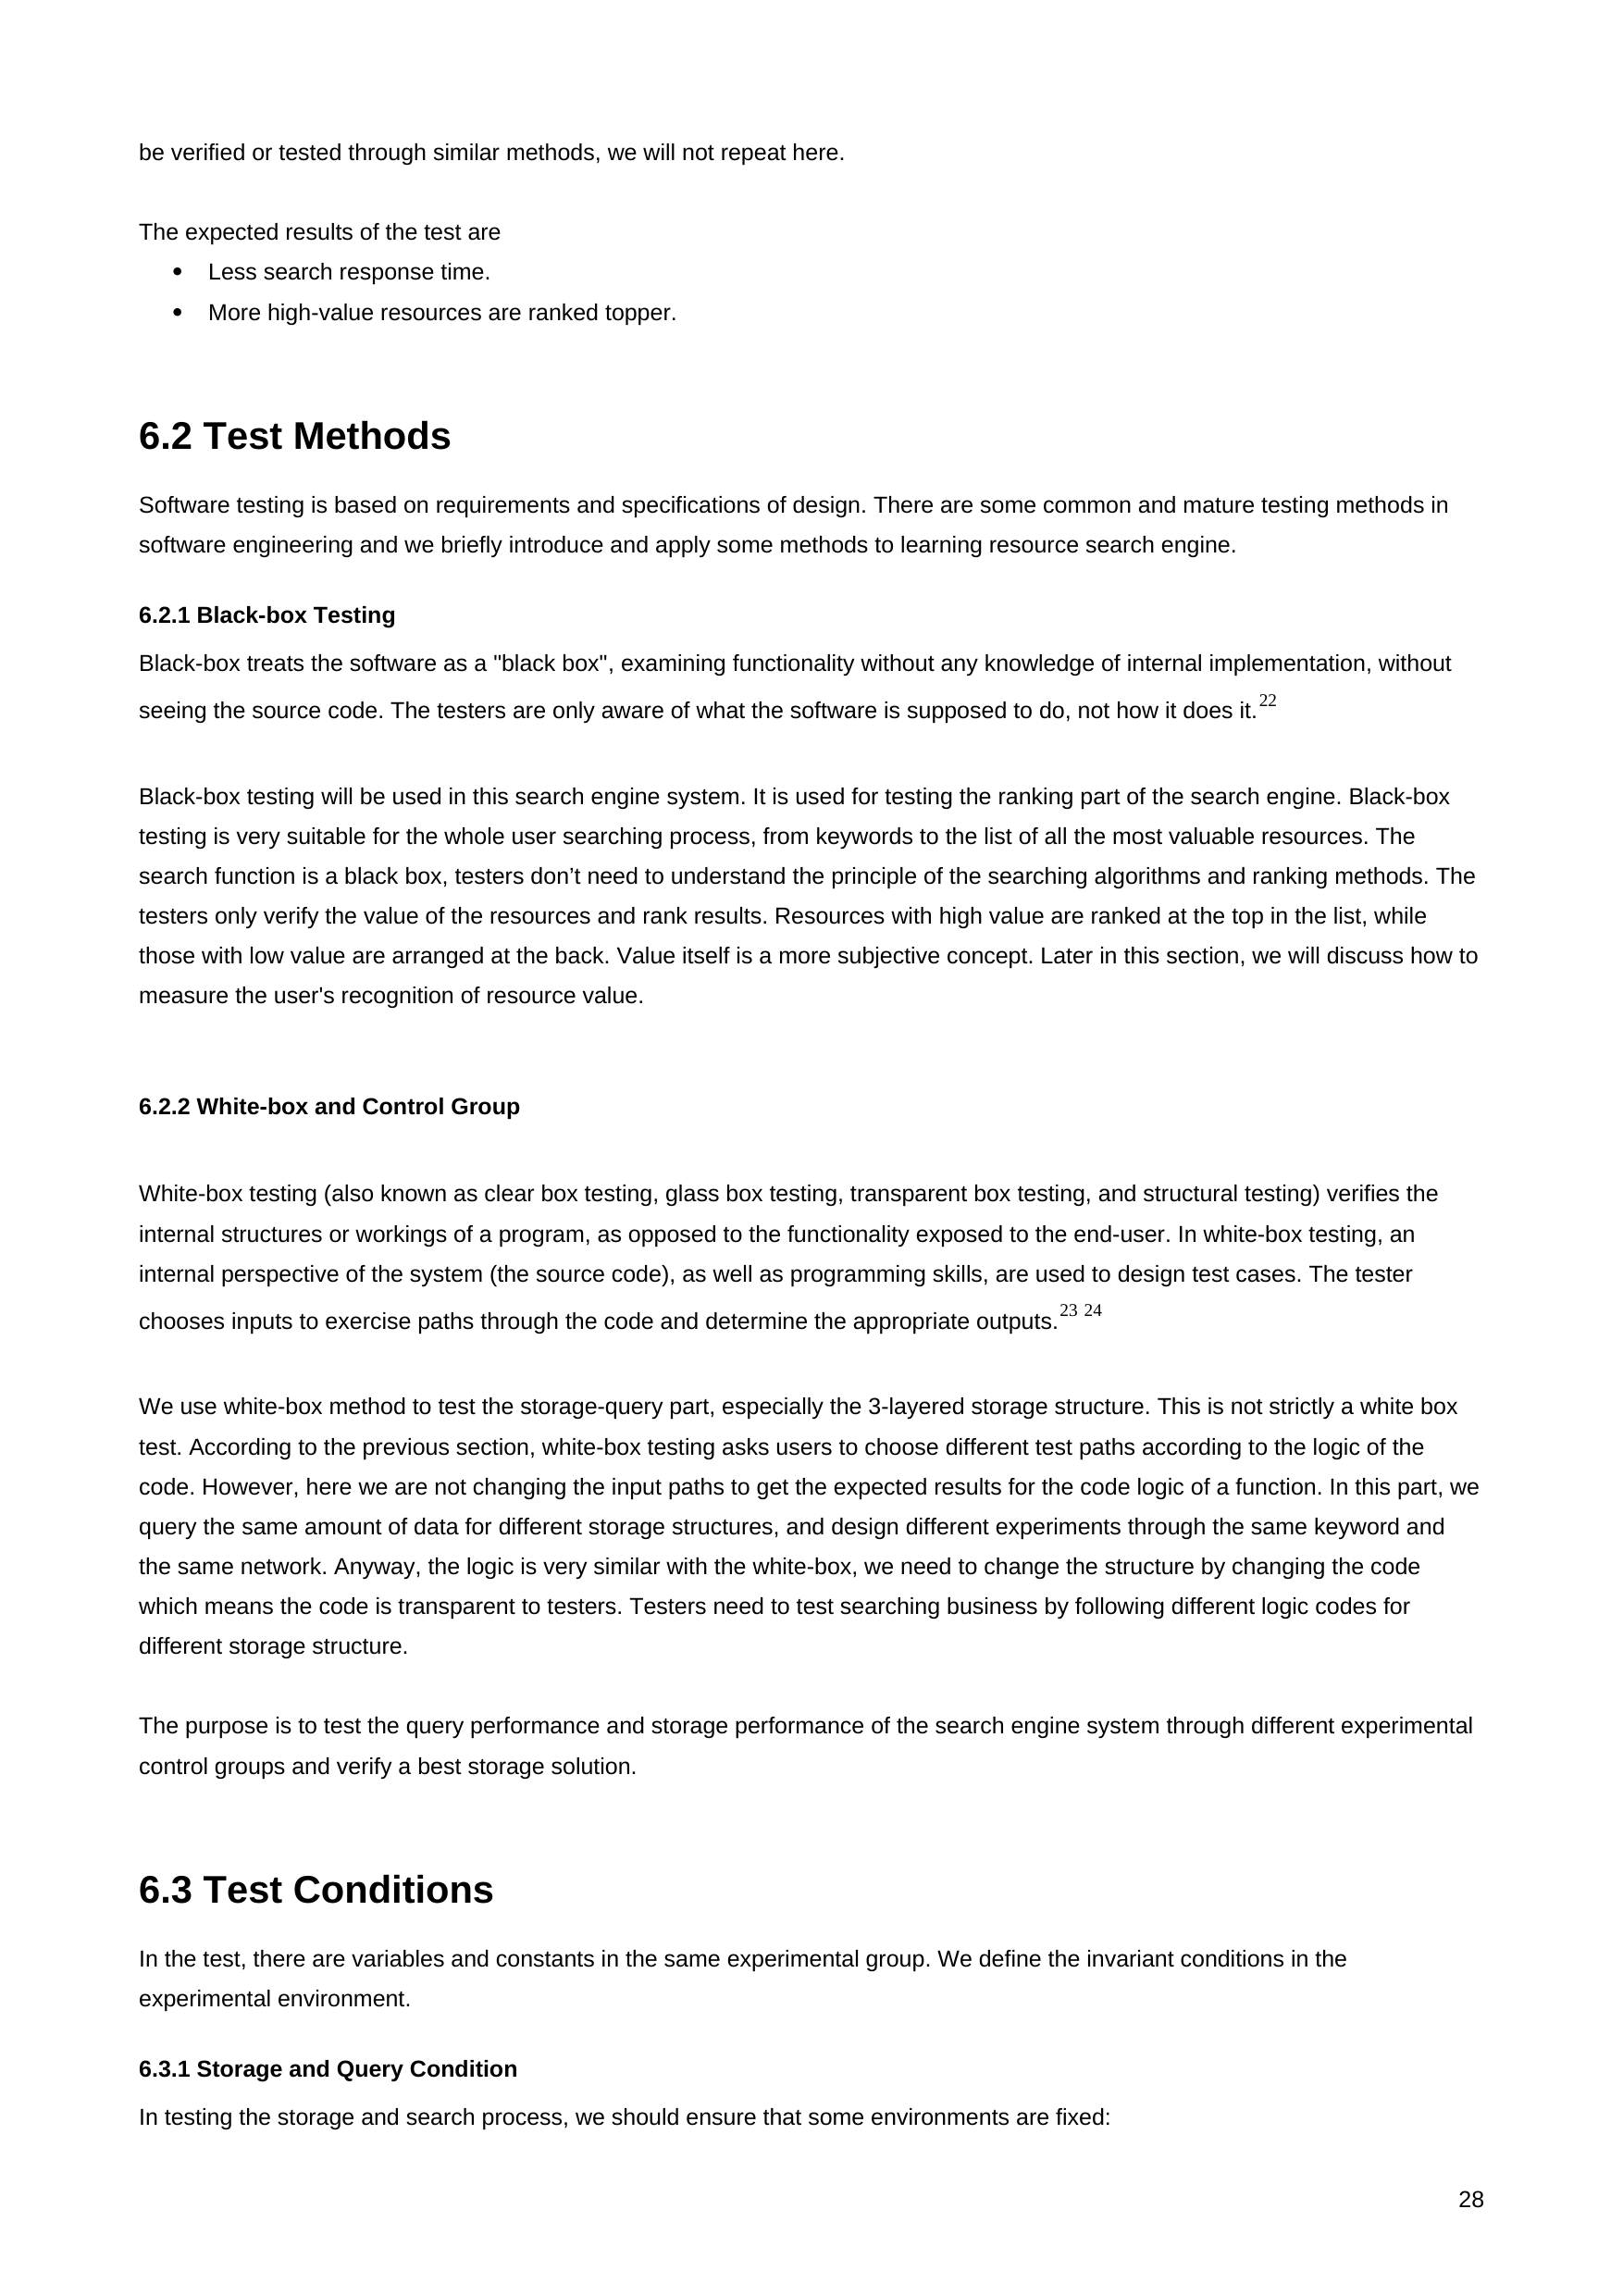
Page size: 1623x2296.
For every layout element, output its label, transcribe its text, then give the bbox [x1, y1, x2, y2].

text Black-box testing will be used in this search engine system. It is used for testing the ranking part of the search engine. Black-box testing is very suitable for the whole user searching process, from keywords to the list of all the most valuable resources. The search function is a black box, testers don’t need to understand the principle of the searching algorithms and ranking methods. The testers only verify the value of the resources and rank results. Resources with high value are ranked at the top in the list, while those with low value are arranged at the back. Value itself is a more subjective concept. Later in this section, we will discuss how to measure the user's recognition of resource value. [139, 783, 1484, 1009]
subtitle 6.2 Test Methods [139, 413, 1484, 457]
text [139, 139, 1484, 166]
text We use white-box method to test the storage-query part, especially the 3-layered storage structure. This is not strictly a white box test. According to the previous section, white-box testing asks users to choose different test paths according to the logic of the code. However, here we are not changing the input paths to get the expected results for the code logic of a function. In this part, we query the same amount of data for different storage structures, and design different experiments through the same keyword and the same network. Anyway, the logic is very similar with the white-box, we need to change the structure by changing the code which means the code is transparent to testers. Testers need to test searching business by following different logic codes for different storage structure. [139, 1393, 1484, 1659]
text Software testing is based on requirements and specifications of design. There are some common and mature testing methods in software engineering and we briefly introduce and apply some methods to learning resource search engine. [139, 491, 1484, 558]
text In testing the storage and search process, we should ensure that some environments are fixed: [139, 2104, 1484, 2129]
subtitle 6.2.1 Black-box Testing [139, 602, 1484, 628]
text Black-box treats the software as a "black box", examining functionality without any knowledge of internal implementation, without seeing the source code. The testers are only aware of what the software is supposed to do, not how it does it. [139, 650, 1484, 725]
subtitle 6.3 Test Conditions [139, 1867, 1484, 1911]
text White-box testing (also known as clear box testing, glass box testing, transparent box testing, and structural testing) verifies the internal structures or workings of a program, as opposed to the functionality exposed to the end-user. In white-box testing, an internal perspective of the system (the source code), as well as programming skills, are used to design test cases. The tester chooses inputs to exercise paths through the code and determine the appropriate outputs. [139, 1180, 1484, 1335]
text The expected results of the test are [139, 218, 1484, 245]
subtitle 6.3.1 Storage and Query Condition [139, 2055, 1484, 2082]
list More high-value resources are ranked topper. [173, 299, 1484, 325]
text In the test, there are variables and constants in the same experimental group. We define the invariant conditions in the experimental environment. [139, 1945, 1484, 2011]
list Less search response time. [173, 258, 1484, 285]
subtitle 6.2.2 White-box and Control Group [139, 1093, 1484, 1119]
text The purpose is to test the query performance and storage performance of the search engine system through different experimental control groups and verify a best storage solution. [139, 1712, 1484, 1779]
